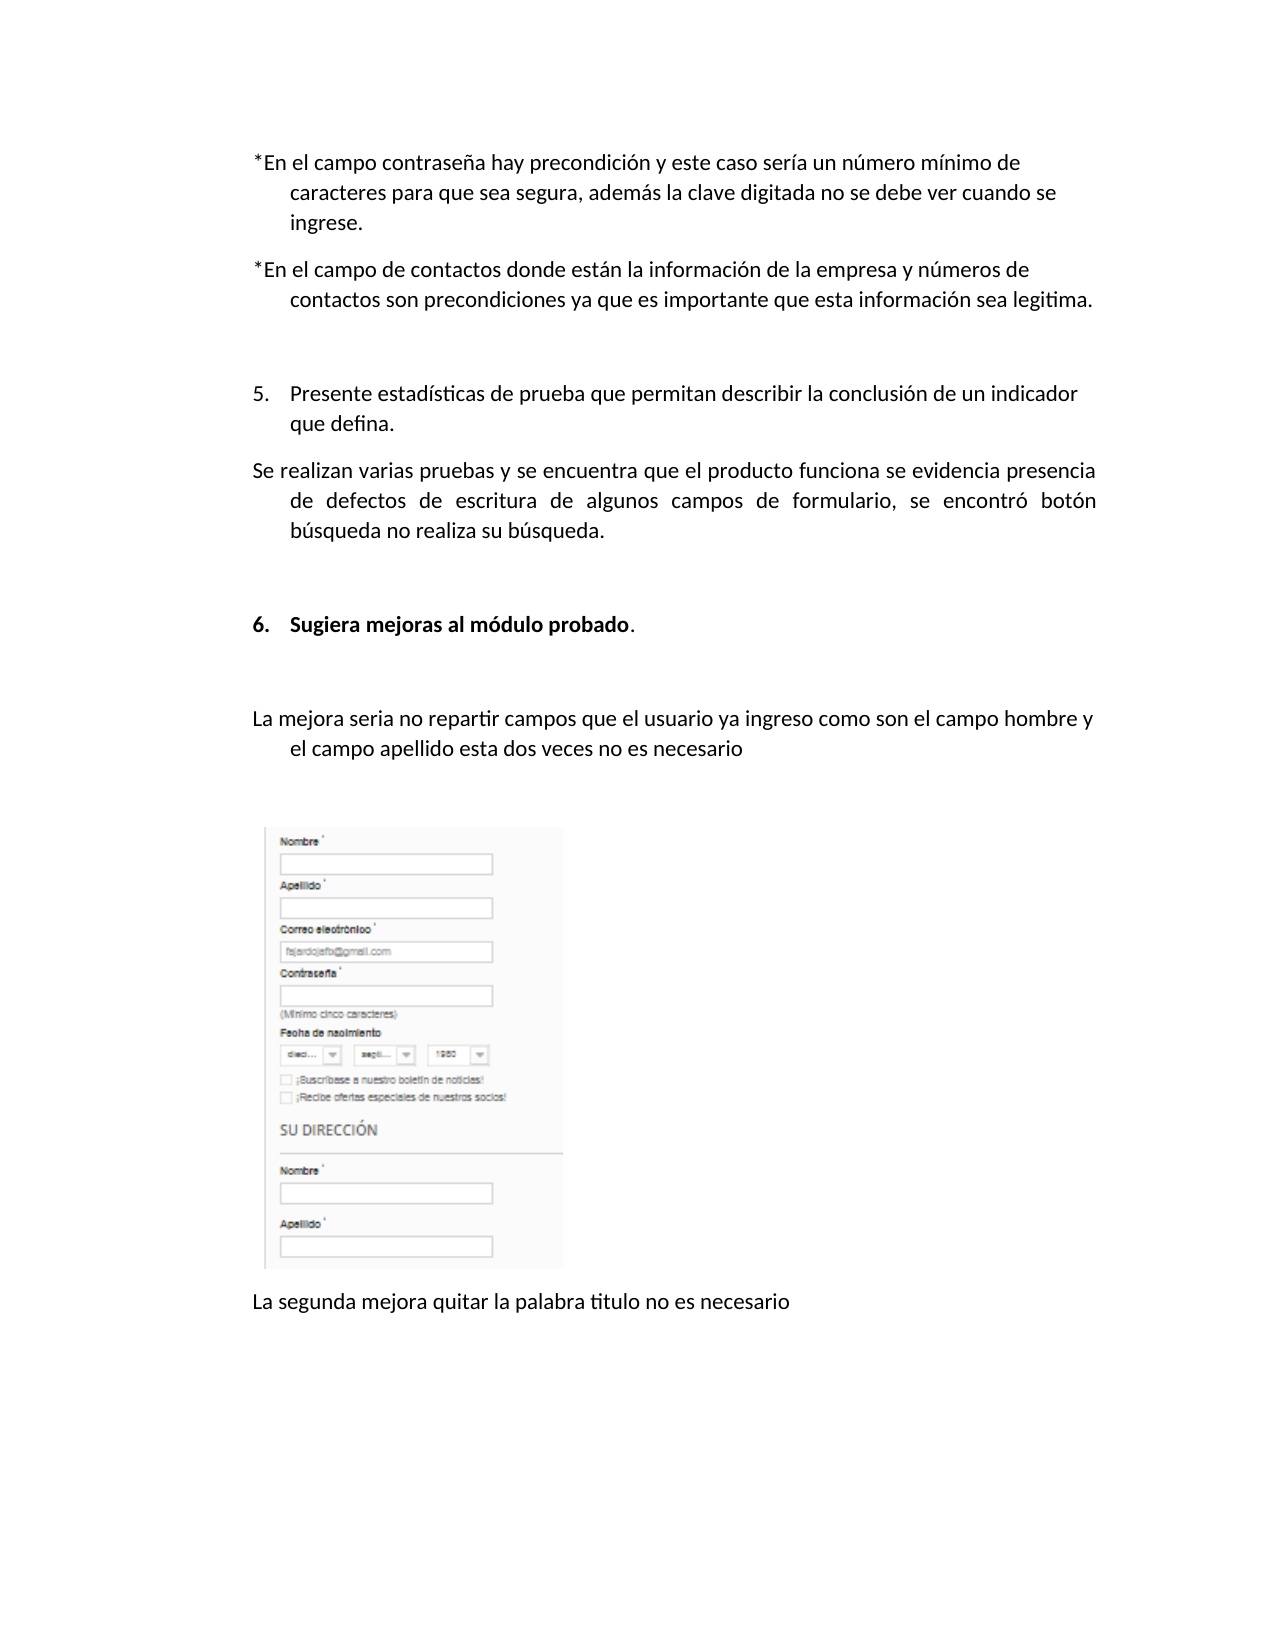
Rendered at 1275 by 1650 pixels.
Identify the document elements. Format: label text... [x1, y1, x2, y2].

text Se realizan varias pruebas y se encuentra que el producto funciona se evidencia presencia de defectos de escritura de algunos campos de formulario, se encontró botón búsqueda no realiza su búsqueda. [252, 456, 1098, 544]
text 5. Presente estadísticas de prueba que permitan describir la conclusión de un indicador que defina. [252, 379, 1098, 437]
text 6. Sugiera mejoras al módulo probado. [252, 610, 1098, 638]
text La segunda mejora quitar la palabra titulo no es necesario [252, 1287, 1098, 1315]
text *En el campo de contactos donde están la información de la empresa y números de contactos son precondiciones ya que es importante que esta información sea legitima. [252, 255, 1098, 313]
picture [252, 827, 564, 1269]
text *En el campo contraseña hay precondición y este caso sería un número mínimo de caracteres para que sea segura, además la clave digitada no se debe ver cuando se ingrese. [252, 148, 1098, 236]
text La mejora seria no repartir campos que el usuario ya ingreso como son el campo hombre y el campo apellido esta dos veces no es necesario [252, 704, 1098, 762]
